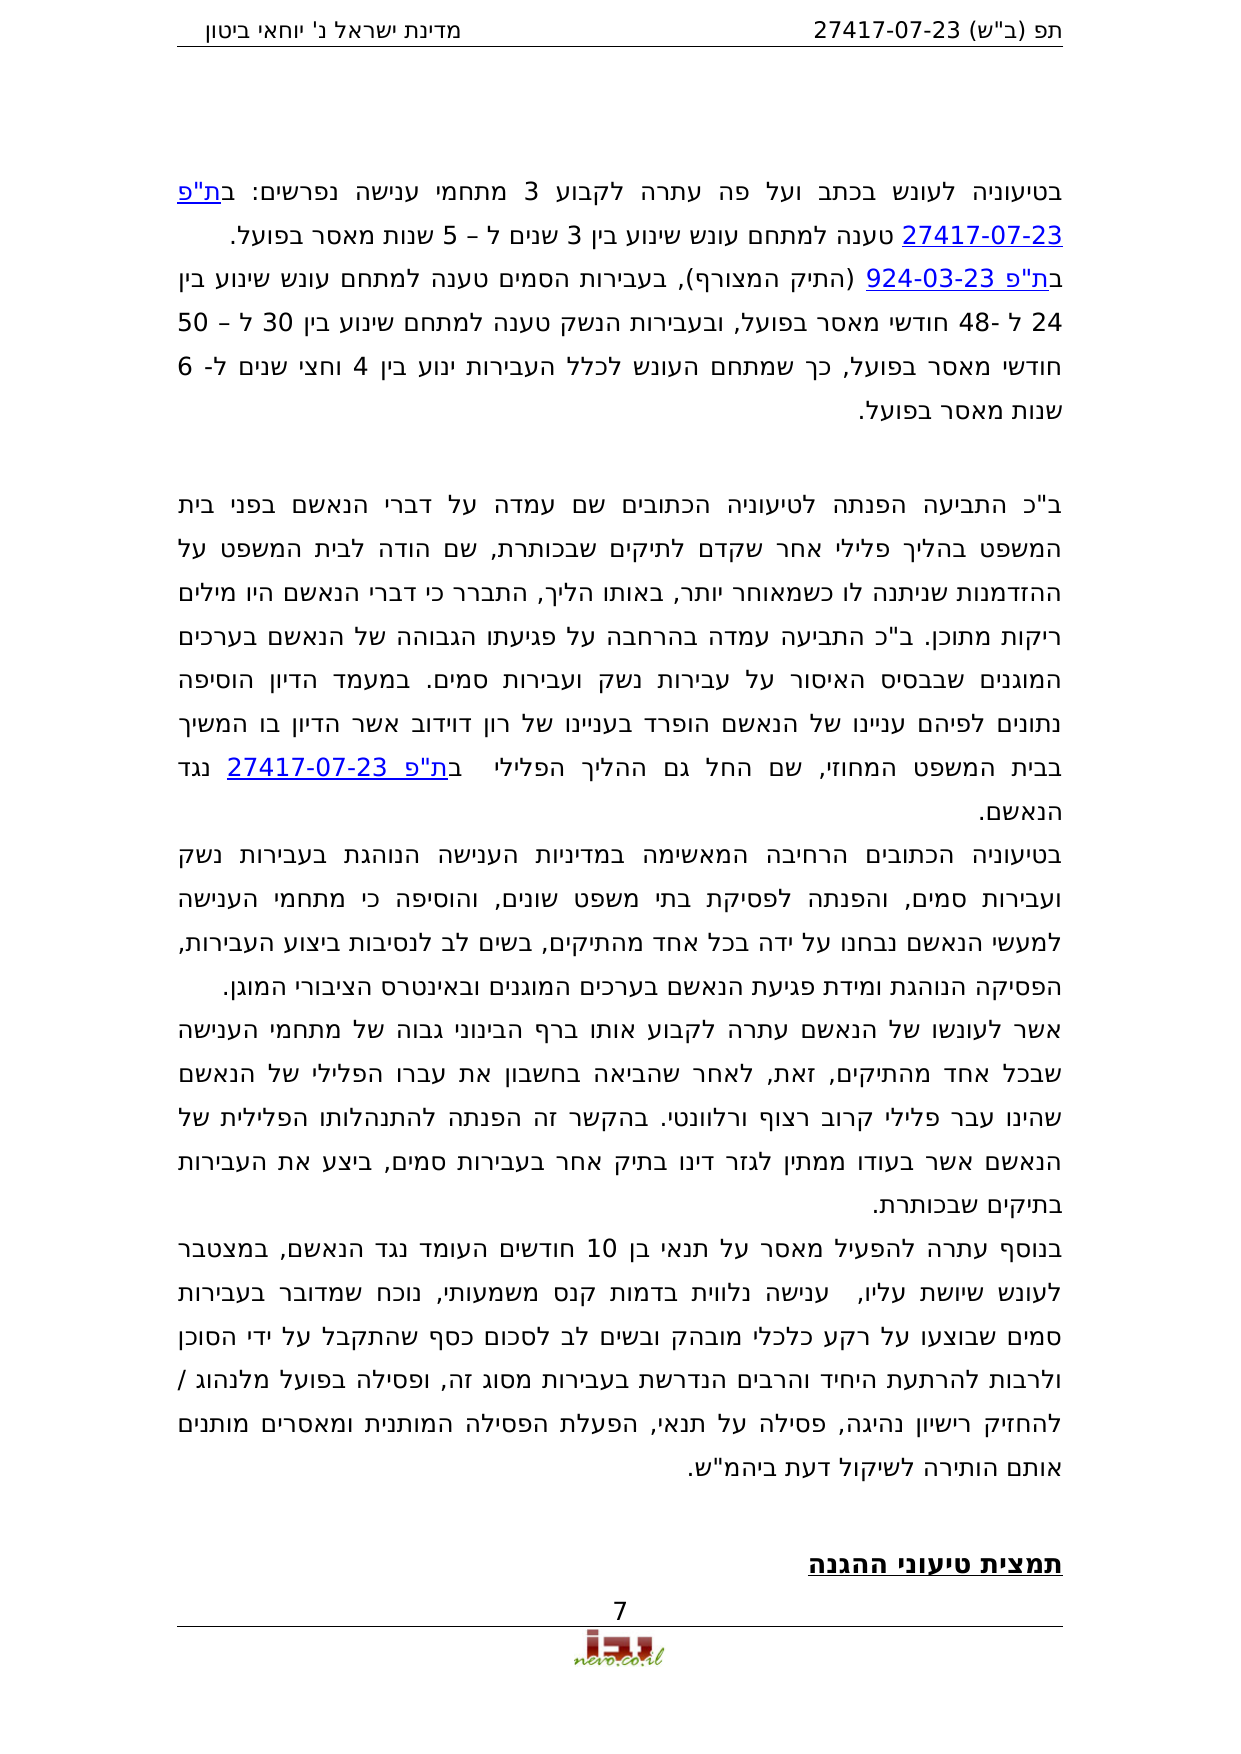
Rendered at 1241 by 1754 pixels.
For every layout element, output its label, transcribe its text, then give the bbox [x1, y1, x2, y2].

picture [574, 1629, 666, 1667]
text אשר לעונשו של הנאשם עתרה לקבוע אותו ברף הבינוני גבוה של מתחמי הענישה שבכל אחד מהתיקים, זאת, לאחר שהביאה בחשבון את עברו הפלילי של הנאשם שהינו עבר פלילי קרוב רצוף ורלוונטי. בהקשר זה הפנתה להתנהלותו הפלילית של הנאשם אשר בעודו ממתין לגזר דינו בתיק אחר בעבירות סמים, ביצע את העבירות בתיקים שבכותרת. [177, 1016, 1063, 1220]
text תמצית טיעוני ההגנה [177, 1548, 1063, 1579]
text בטיעוניה לעונש בכתב ועל פה עתרה לקבוע 3 מתחמי ענישה נפרשים: בת"פ 27417-07-23 טענה למתחם עונש שינוע בין 3 שנים ל – 5 שנות מאסר בפועל. [177, 177, 1063, 250]
text ב"כ התביעה הפנתה לטיעוניה הכתובים שם עמדה על דברי הנאשם בפני בית המשפט בהליך פלילי אחר שקדם לתיקים שבכותרת, שם הודה לבית המשפט על ההזדמנות שניתנה לו כשמאוחר יותר, באותו הליך, התברר כי דברי הנאשם היו מילים ריקות מתוכן. ב"כ התביעה עמדה בהרחבה על פגיעתו הגבוהה של הנאשם בערכים המוגנים שבבסיס האיסור על עבירות נשק ועבירות סמים. במעמד הדיון הוסיפה נתונים לפיהם עניינו של הנאשם הופרד בעניינו של רון דוידוב אשר הדיון בו המשיך בבית המשפט המחוזי, שם החל גם ההליך הפלילי בת"פ 27417-07-23 נגד הנאשם. [177, 491, 1063, 826]
text בנוסף עתרה להפעיל מאסר על תנאי בן 10 חודשים העומד נגד הנאשם, במצטבר לעונש שיושת עליו, ענישה נלווית בדמות קנס משמעותי, נוכח שמדובר בעבירות סמים שבוצעו על רקע כלכלי מובהק ובשים לב לסכום כסף שהתקבל על ידי הסוכן ולרבות להרתעת היחיד והרבים הנדרשת בעבירות מסוג זה, ופסילה בפועל מלנהוג / להחזיק רישיון נהיגה, פסילה על תנאי, הפעלת הפסילה המותנית ומאסרים מותנים אותם הותירה לשיקול דעת ביהמ"ש. [177, 1234, 1063, 1482]
text בת"פ 924-03-23 (התיק המצורף), בעבירות הסמים טענה למתחם עונש שינוע בין 24 ל -48 חודשי מאסר בפועל, ובעבירות הנשק טענה למתחם שינוע בין 30 ל – 50 חודשי מאסר בפועל, כך שמתחם העונש לכלל העבירות ינוע בין 4 וחצי שנים ל- 6 שנות מאסר בפועל. [177, 265, 1063, 425]
text בטיעוניה הכתובים הרחיבה המאשימה במדיניות הענישה הנוהגת בעבירות נשק ועבירות סמים, והפנתה לפסיקת בתי משפט שונים, והוסיפה כי מתחמי הענישה למעשי הנאשם נבחנו על ידה בכל אחד מהתיקים, בשים לב לנסיבות ביצוע העבירות, הפסיקה הנוהגת ומידת פגיעת הנאשם בערכים המוגנים ובאינטרס הציבורי המוגן. [177, 841, 1063, 1001]
